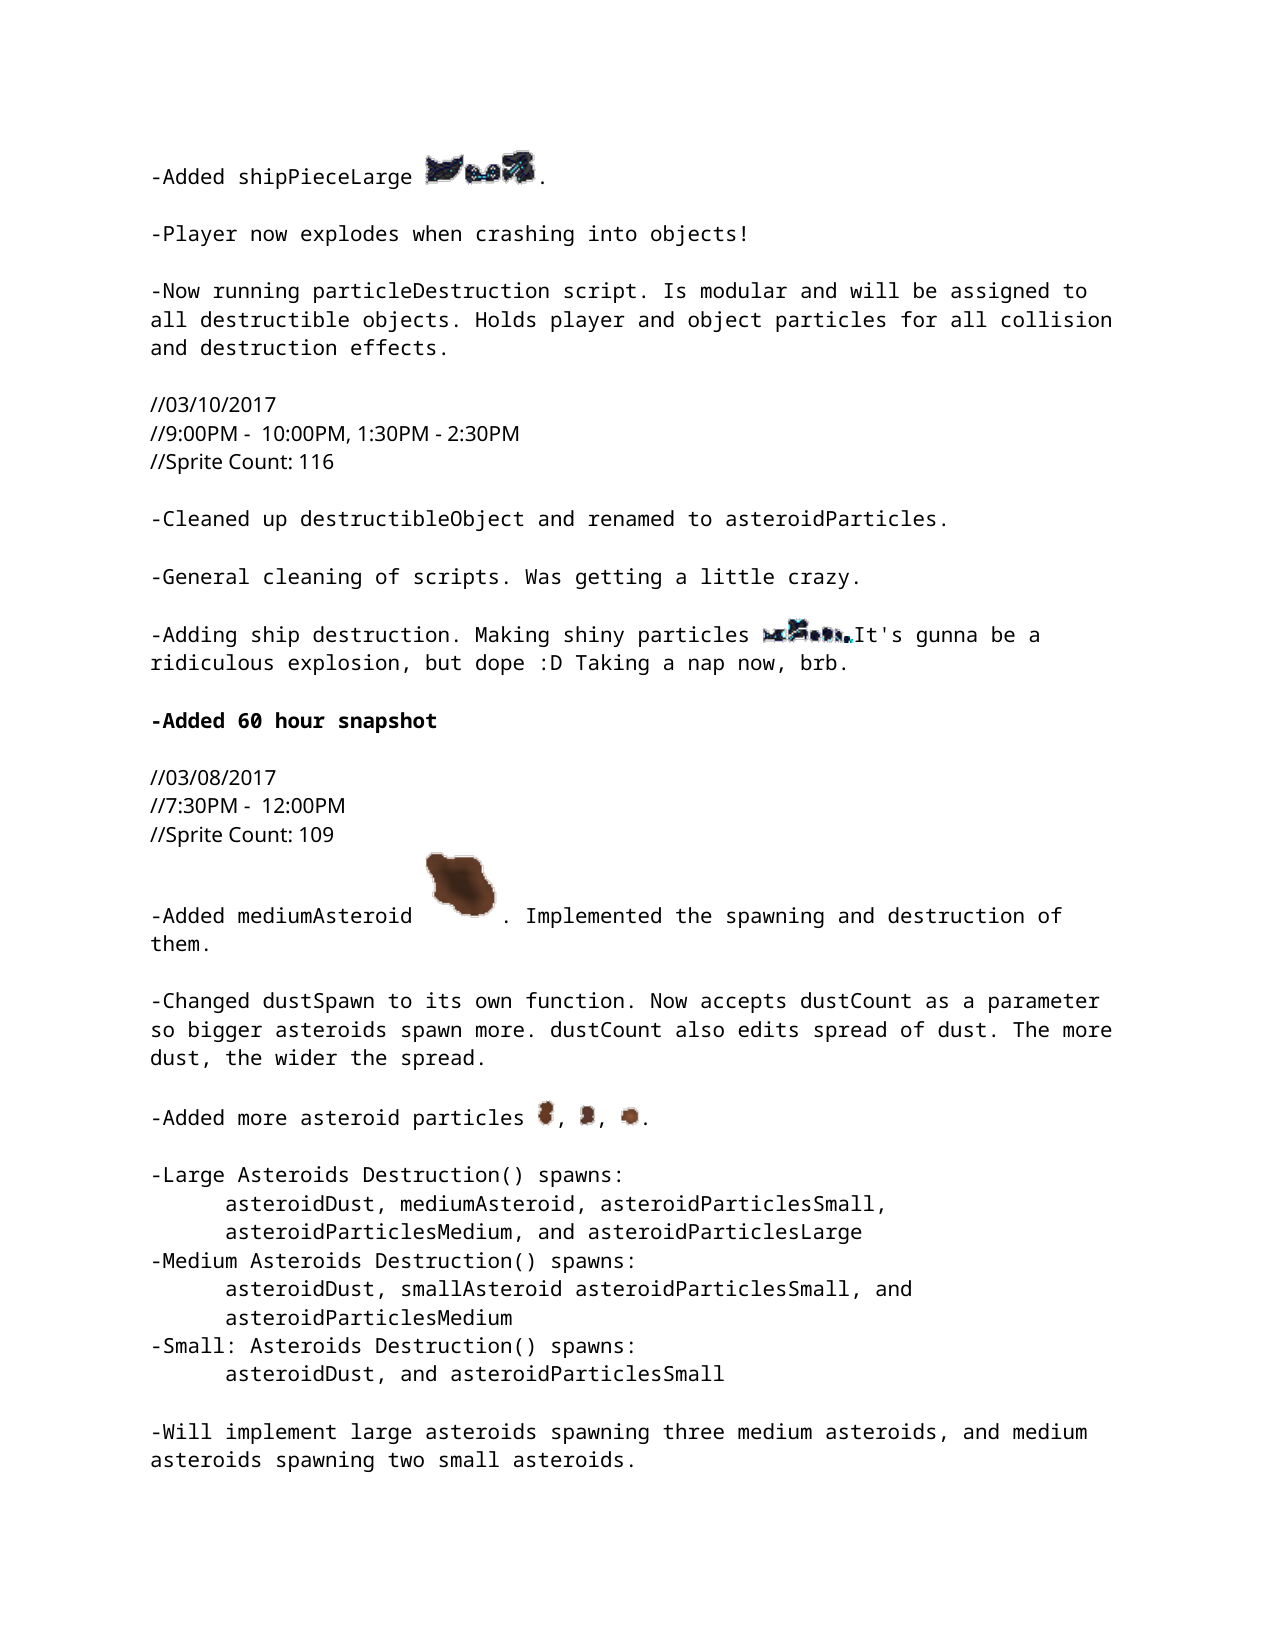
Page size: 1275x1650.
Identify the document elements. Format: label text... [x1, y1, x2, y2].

text asteroidDust, mediumAsteroid, asteroidParticlesSmall, asteroidParticlesMedium, and asteroidParticlesLarge [225, 1189, 1125, 1246]
picture [579, 1105, 596, 1126]
text //03/10/2017 [150, 391, 1125, 419]
text -General cleaning of scripts. Was getting a little crazy. [150, 562, 1125, 590]
picture [425, 848, 501, 924]
text //Sprite Count: 116 [150, 447, 1125, 476]
text //03/08/2017 [150, 763, 1125, 791]
text //Sprite Count: 109 [150, 820, 1125, 848]
picture [425, 150, 536, 185]
text -Adding ship destruction. Making shiny particles It's gunna be a ridiculous explosion, but dope :D Taking a nap now, brb. [150, 619, 1125, 677]
text -Cleaned up destructibleObject and renamed to asteroidParticles. [150, 504, 1125, 533]
text asteroidDust, smallAsteroid asteroidParticlesSmall, and asteroidParticlesMedium [225, 1274, 1125, 1331]
text -Added shipPieceLarge . [150, 150, 1125, 191]
text -Will implement large asteroids spawning three medium asteroids, and medium asteroids spawning two small asteroids. [150, 1417, 1125, 1474]
text asteroidDust, and asteroidParticlesSmall [150, 1359, 1125, 1388]
text -Added 60 hour snapshot [150, 706, 1125, 734]
text -Changed dustSpawn to its own function. Now accepts dustCount as a parameter so bigger asteroids spawn more. dustCount also edits spread of dust. The more dust, the wider the spread. [150, 987, 1125, 1072]
picture [537, 1100, 555, 1126]
text -Player now explodes when crashing into objects! [150, 219, 1125, 248]
text -Added mediumAsteroid . Implemented the spawning and destruction of them. [150, 848, 1125, 958]
picture [762, 618, 854, 643]
picture [620, 1106, 639, 1126]
text -Added more asteroid particles , , . [150, 1101, 1125, 1132]
text -Large Asteroids Destruction() spawns: [150, 1161, 1125, 1189]
text -Medium Asteroids Destruction() spawns: [150, 1246, 1125, 1274]
text -Small: Asteroids Destruction() spawns: [150, 1331, 1125, 1359]
text //7:30PM - 12:00PM [150, 791, 1125, 820]
text //9:00PM - 10:00PM, 1:30PM - 2:30PM [150, 419, 1125, 447]
